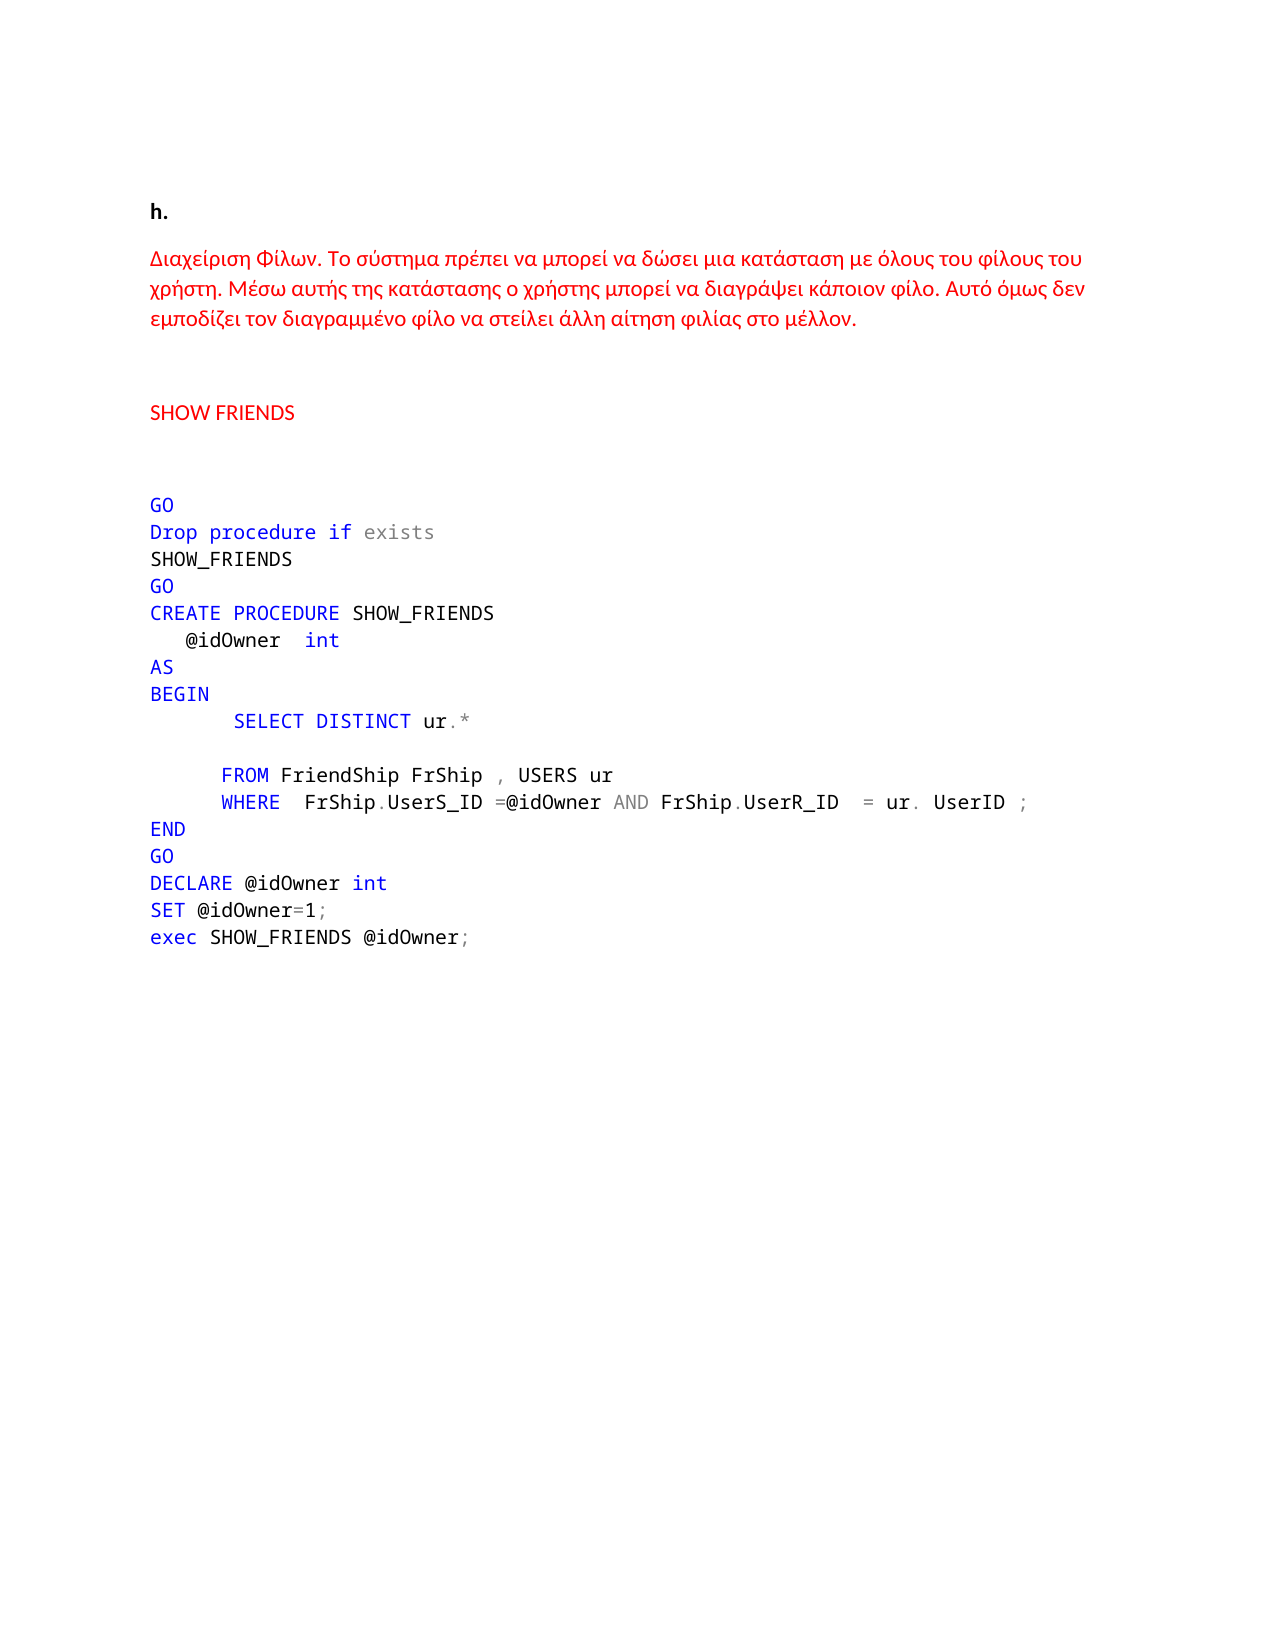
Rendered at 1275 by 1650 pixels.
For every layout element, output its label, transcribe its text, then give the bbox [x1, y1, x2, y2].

text FROM FriendShip FrShip , USERS ur [150, 761, 1125, 788]
text BEGIN [150, 681, 1125, 707]
text CREATE PROCEDURE SHOW_FRIENDS [150, 599, 1125, 627]
text GO [150, 492, 1125, 519]
text Drop procedure if exists [150, 519, 1125, 546]
text END [150, 815, 1125, 842]
text DECLARE @idOwner int [150, 869, 1125, 896]
text SET @idOwner=1; [150, 896, 1125, 923]
text GO [150, 573, 1125, 599]
text GO [150, 842, 1125, 869]
text AS [150, 653, 1125, 681]
text SHOW_FRIENDS [150, 546, 1125, 573]
text WHERE FrShip.UserS_ID =@idOwner AND FrShip.UserR_ID = ur. UserID ; [150, 788, 1125, 815]
text exec SHOW_FRIENDS @idOwner; [150, 923, 1125, 950]
text SHOW FRIENDS [150, 398, 1125, 426]
text SELECT DISTINCT ur.* [150, 707, 1125, 734]
text @idOwner int [150, 627, 1125, 653]
text h. [150, 197, 1125, 225]
text Διαχείριση Φίλων. Το σύστηµα πρέπει να µπορεί να δώσει µια κατάσταση µε όλους του φίλους του χρήστη. Μέσω αυτής της κατάστασης ο χρήστης µπορεί να διαγράψει κάποιον φίλο. Αυτό όµως δεν εµποδίζει τον διαγραµµένο φίλο να στείλει άλλη αίτηση φιλίας στο µέλλον. [150, 244, 1125, 332]
